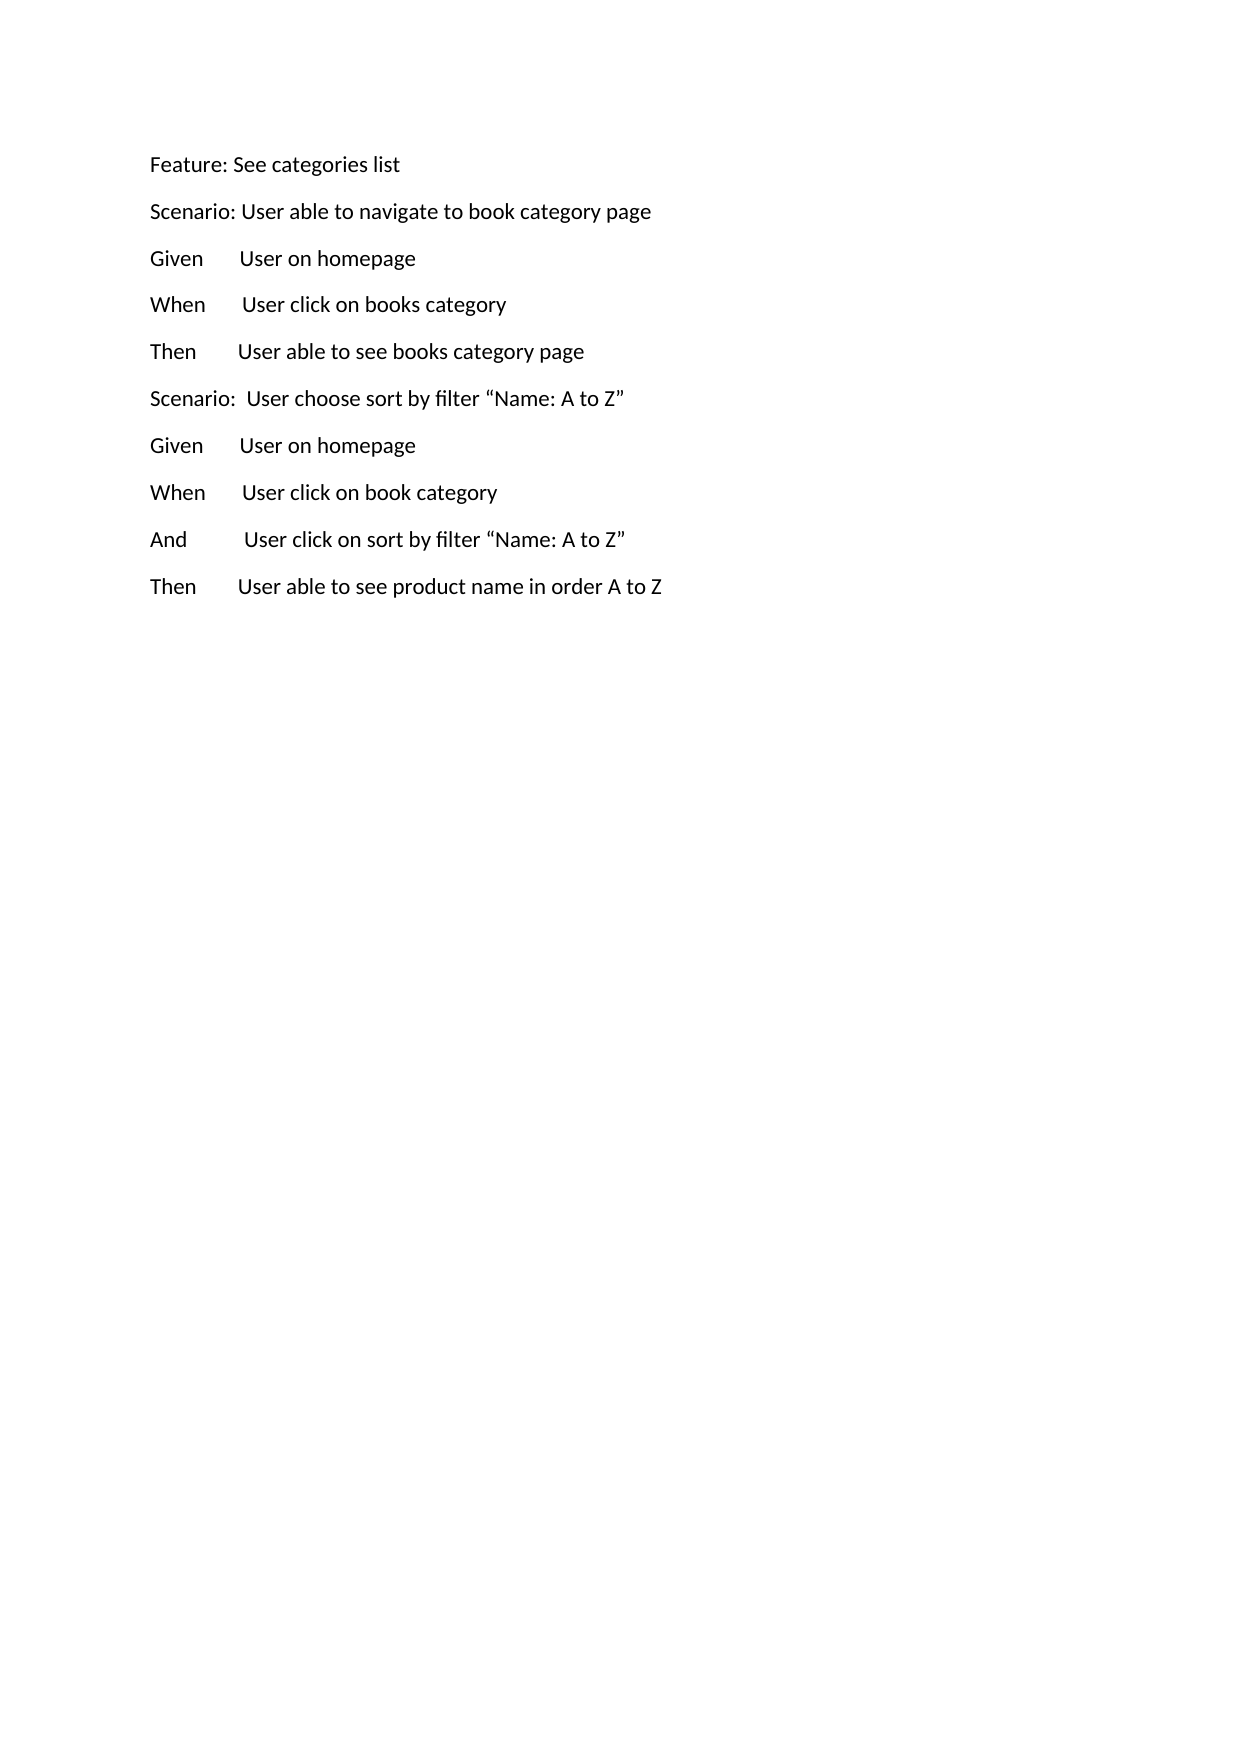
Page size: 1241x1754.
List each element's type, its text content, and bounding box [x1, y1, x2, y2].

text Then User able to see product name in order A to Z [150, 572, 1090, 600]
text When User click on books category [150, 291, 1090, 319]
text Scenario: User able to navigate to book category page [150, 197, 1090, 225]
text When User click on book category [150, 478, 1090, 506]
text Given User on homepage [150, 431, 1090, 459]
text Feature: See categories list [150, 150, 1090, 178]
text Then User able to see books category page [150, 337, 1090, 366]
text Scenario: User choose sort by filter “Name: A to Z” [150, 384, 1090, 412]
text Given User on homepage [150, 244, 1090, 272]
text And User click on sort by filter “Name: A to Z” [150, 525, 1090, 553]
